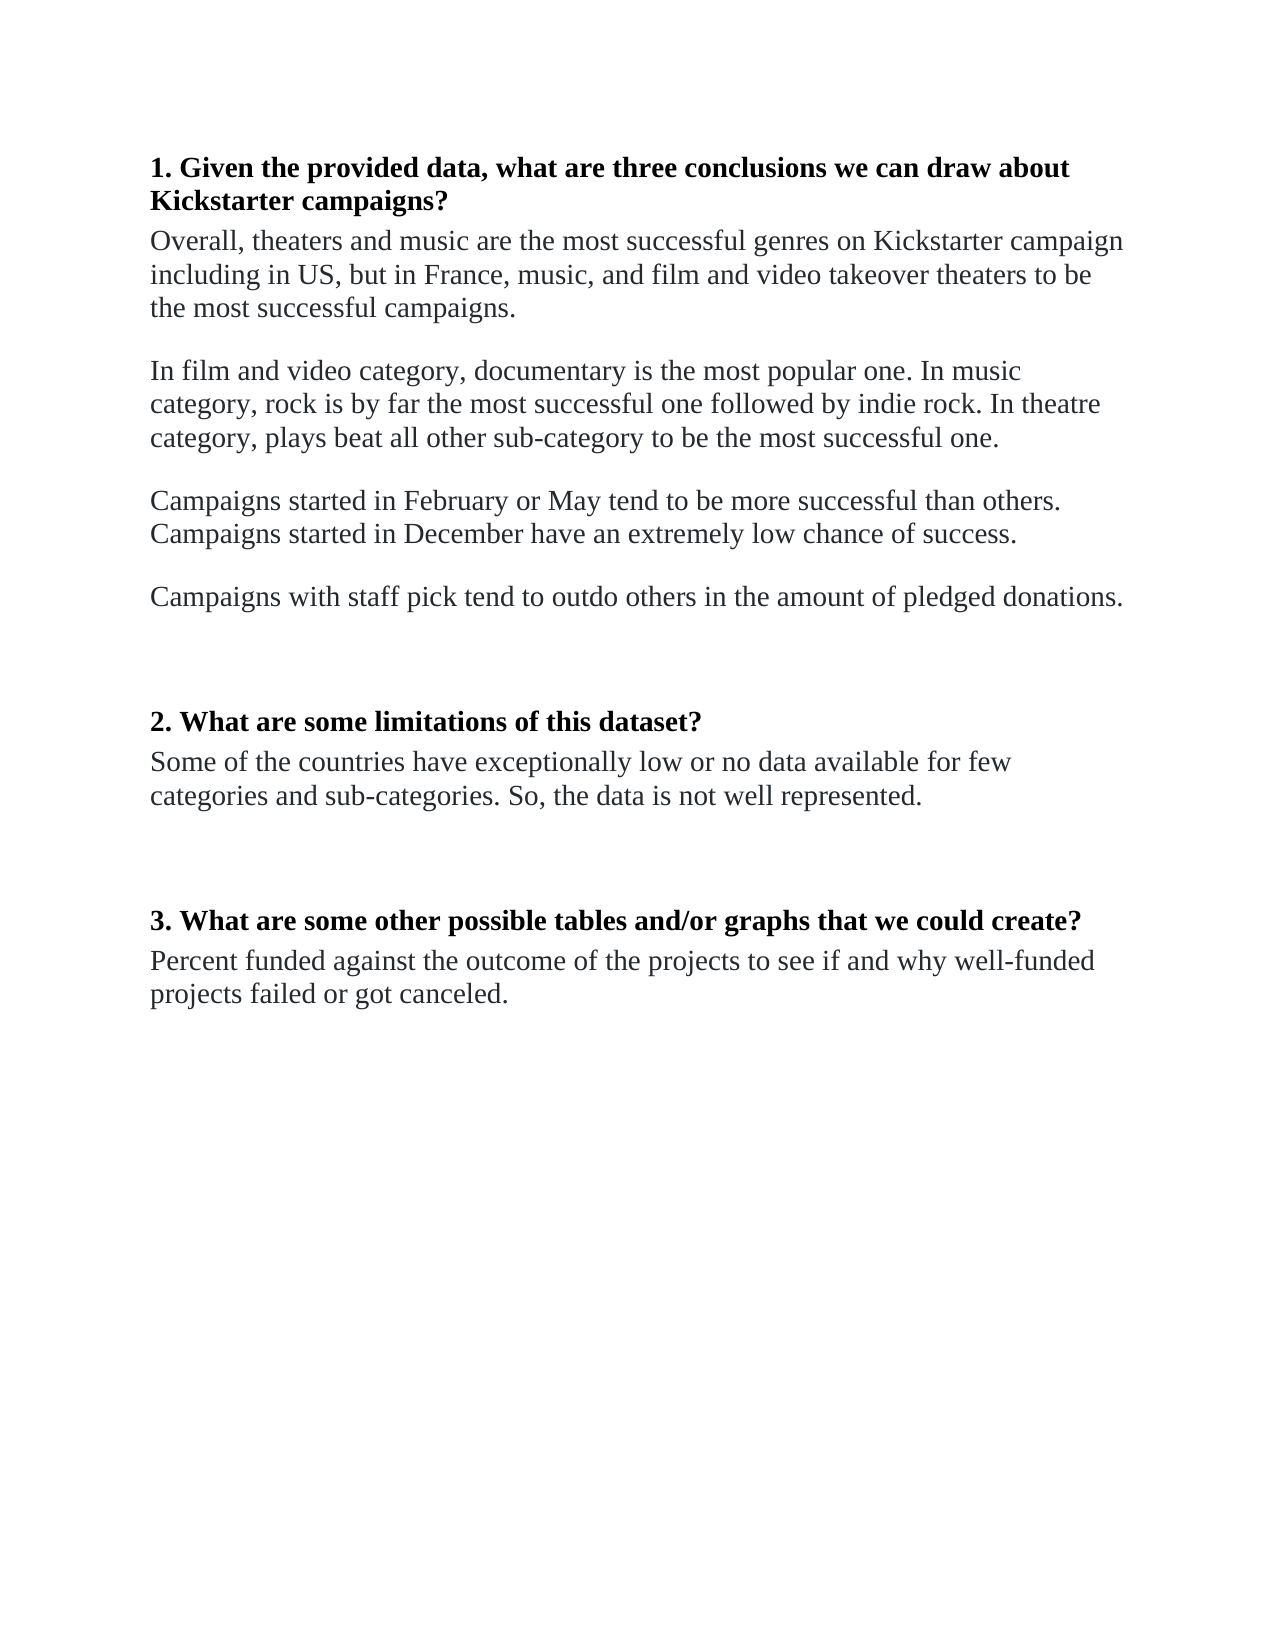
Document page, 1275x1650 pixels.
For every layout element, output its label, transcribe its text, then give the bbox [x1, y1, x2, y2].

text Some of the countries have exceptionally low or no data available for few categories and sub-categories. So, the data is not well represented. [150, 744, 1125, 811]
text 2. What are some limitations of this dataset? [150, 704, 1125, 738]
text 3. What are some other possible tables and/or graphs that we could create? [150, 903, 1125, 937]
text Campaigns with staff pick tend to outdo others in the amount of pledged donations. [150, 579, 1125, 613]
text Campaigns started in February or May tend to be more successful than others. Campaigns started in December have an extremely low chance of success. [150, 483, 1125, 550]
text In film and video category, documentary is the most popular one. In music category, rock is by far the most successful one followed by indie rock. In theatre category, plays beat all other sub-category to be the most successful one. [150, 353, 1125, 454]
text Percent funded against the outcome of the projects to see if and why well-funded projects failed or got canceled. [150, 943, 1125, 1010]
text 1. Given the provided data, what are three conclusions we can draw about Kickstarter campaigns? [150, 150, 1125, 217]
text Overall, theaters and music are the most successful genres on Kickstarter campaign including in US, but in France, music, and film and video takeover theaters to be the most successful campaigns. [150, 223, 1125, 324]
